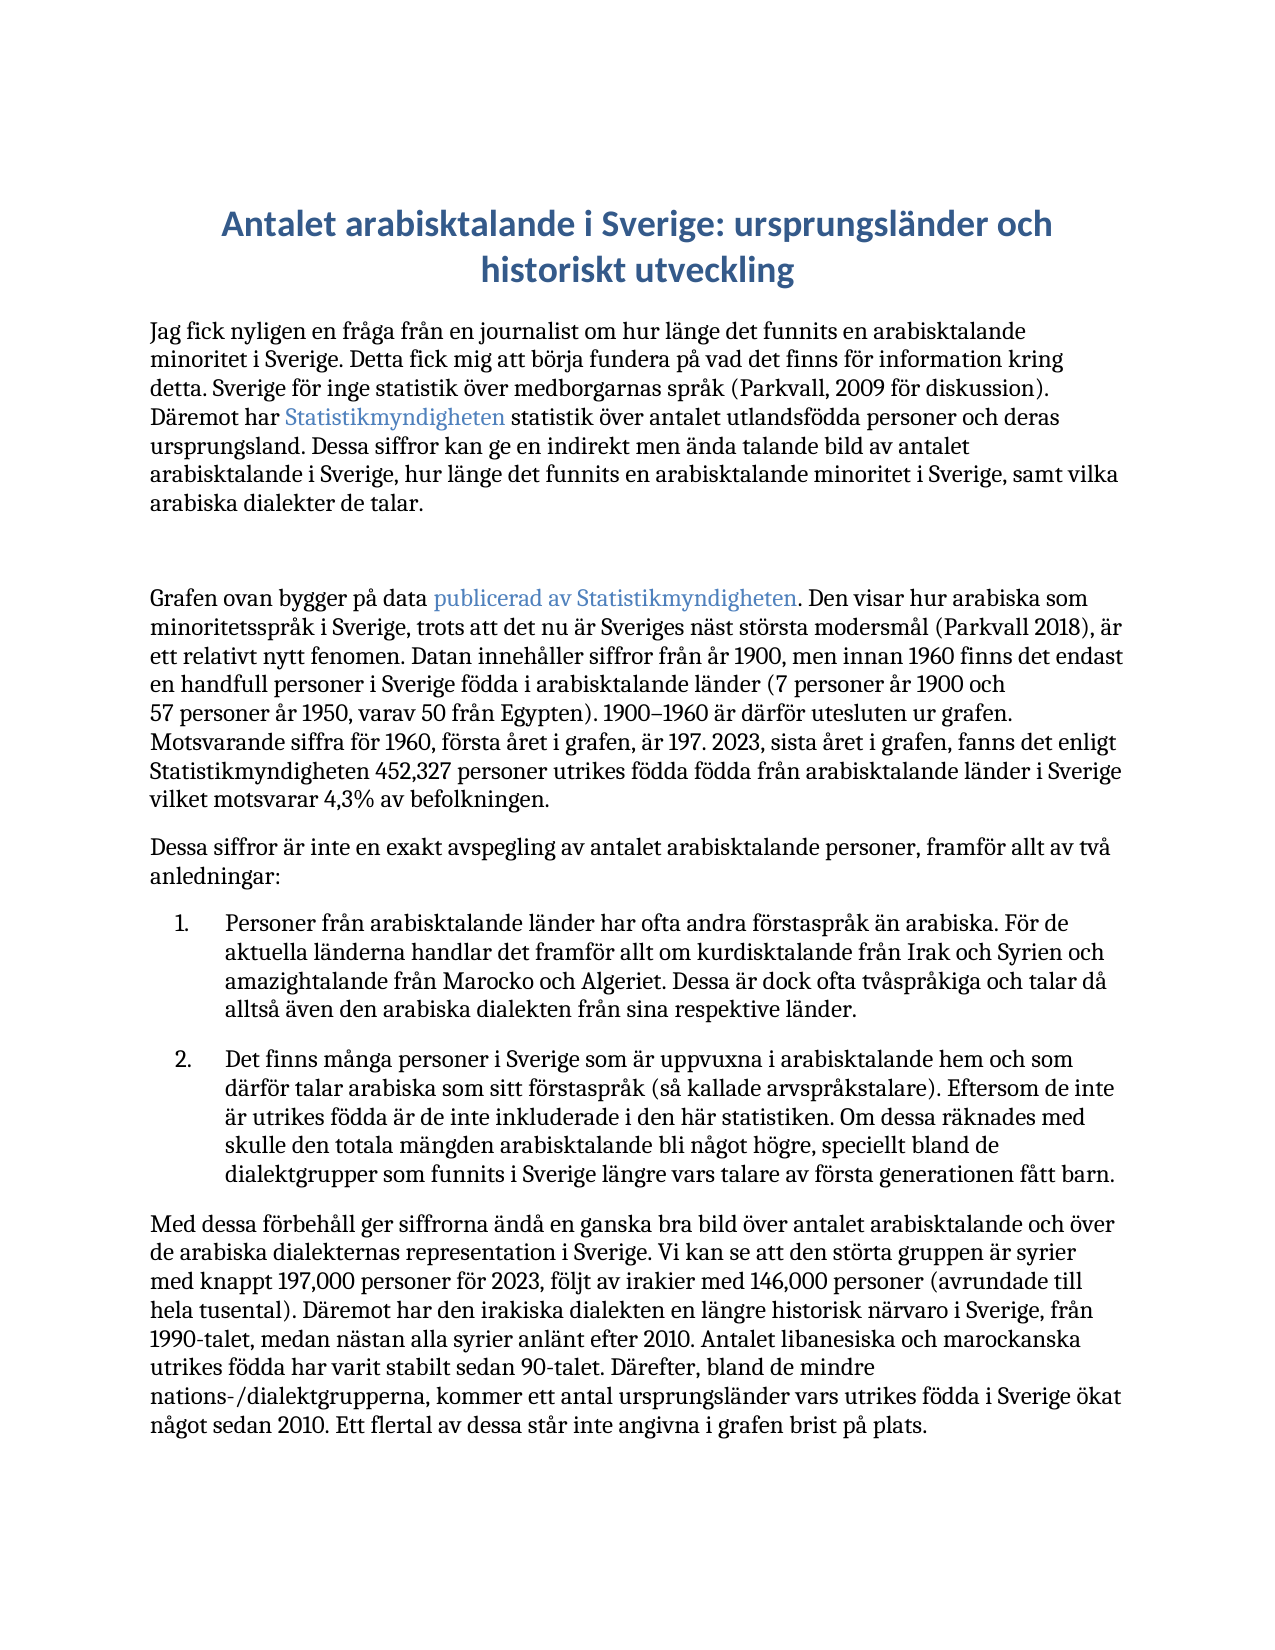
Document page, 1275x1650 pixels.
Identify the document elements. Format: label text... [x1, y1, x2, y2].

text Dessa siffror är inte en exakt avspegling av antalet arabisktalande personer, framför allt av två anledningar: [150, 833, 1125, 890]
text Med dessa förbehåll ger siffrorna ändå en ganska bra bild över antalet arabisktalande och över de arabiska dialekternas representation i Sverige. Vi kan se att den störta gruppen är syrier med knappt 197,000 personer för 2023, följt av irakier med 146,000 personer (avrundade till hela tusental). Däremot har den irakiska dialekten en längre historisk närvaro i Sverige, från 1990-talet, medan nästan alla syrier anlänt efter 2010. Antalet libanesiska och marockanska utrikes födda har varit stabilt sedan 90-talet. Därefter, bland de mindre nations-/dialektgrupperna, kommer ett antal ursprungsländer vars utrikes födda i Sverige ökat något sedan 2010. Ett flertal av dessa står inte angivna i grafen brist på plats. [150, 1209, 1125, 1439]
list Det finns många personer i Sverige som är uppvuxna i arabisktalande hem och som därför talar arabiska som sitt förstaspråk (så kallade arvspråkstalare). Eftersom de inte är utrikes födda är de inte inkluderade i den här statistiken. Om dessa räknades med skulle den totala mängden arabisktalande bli något högre, speciellt bland de dialektgrupper som funnits i Sverige längre vars talare av första generationen fått barn. [175, 1045, 1125, 1189]
text Jag fick nyligen en fråga från en journalist om hur länge det funnits en arabisktalande minoritet i Sverige. Detta fick mig att börja fundera på vad det finns för information kring detta. Sverige för inge statistik över medborgarnas språk (Parkvall, 2009 för diskussion). Däremot har Statistikmyndigheten statistik över antalet utlandsfödda personer och deras ursprungsland. Dessa siffror kan ge en indirekt men ända talande bild av antalet arabisktalande i Sverige, hur länge det funnits en arabisktalande minoritet i Sverige, samt vilka arabiska dialekter de talar. [150, 317, 1125, 518]
list Personer från arabisktalande länder har ofta andra förstaspråk än arabiska. För de aktuella länderna handlar det framför allt om kurdisktalande från Irak och Syrien och amazightalande från Marocko och Algeriet. Dessa är dock ofta tvåspråkiga och talar då alltså även den arabiska dialekten från sina respektive länder. [175, 909, 1125, 1024]
text Grafen ovan bygger på data publicerad av Statistikmyndigheten. Den visar hur arabiska som minoritetsspråk i Sverige, trots att det nu är Sveriges näst största modersmål (Parkvall 2018), är ett relativt nytt fenomen. Datan innehåller siffror från år 1900, men innan 1960 finns det endast en handfull personer i Sverige födda i arabisktalande länder (7 personer år 1900 och 57 personer år 1950, varav 50 från Egypten). 1900–1960 är därför utesluten ur grafen. Motsvarande siffra för 1960, första året i grafen, är 197. 2023, sista året i grafen, fanns det enligt Statistikmyndigheten 452,327 personer utrikes födda födda från arabisktalande länder i Sverige vilket motsvarar 4,3% av befolkningen. [150, 584, 1125, 814]
title Antalet arabisktalande i Sverige: ursprungsländer och historiskt utveckling [150, 200, 1125, 292]
